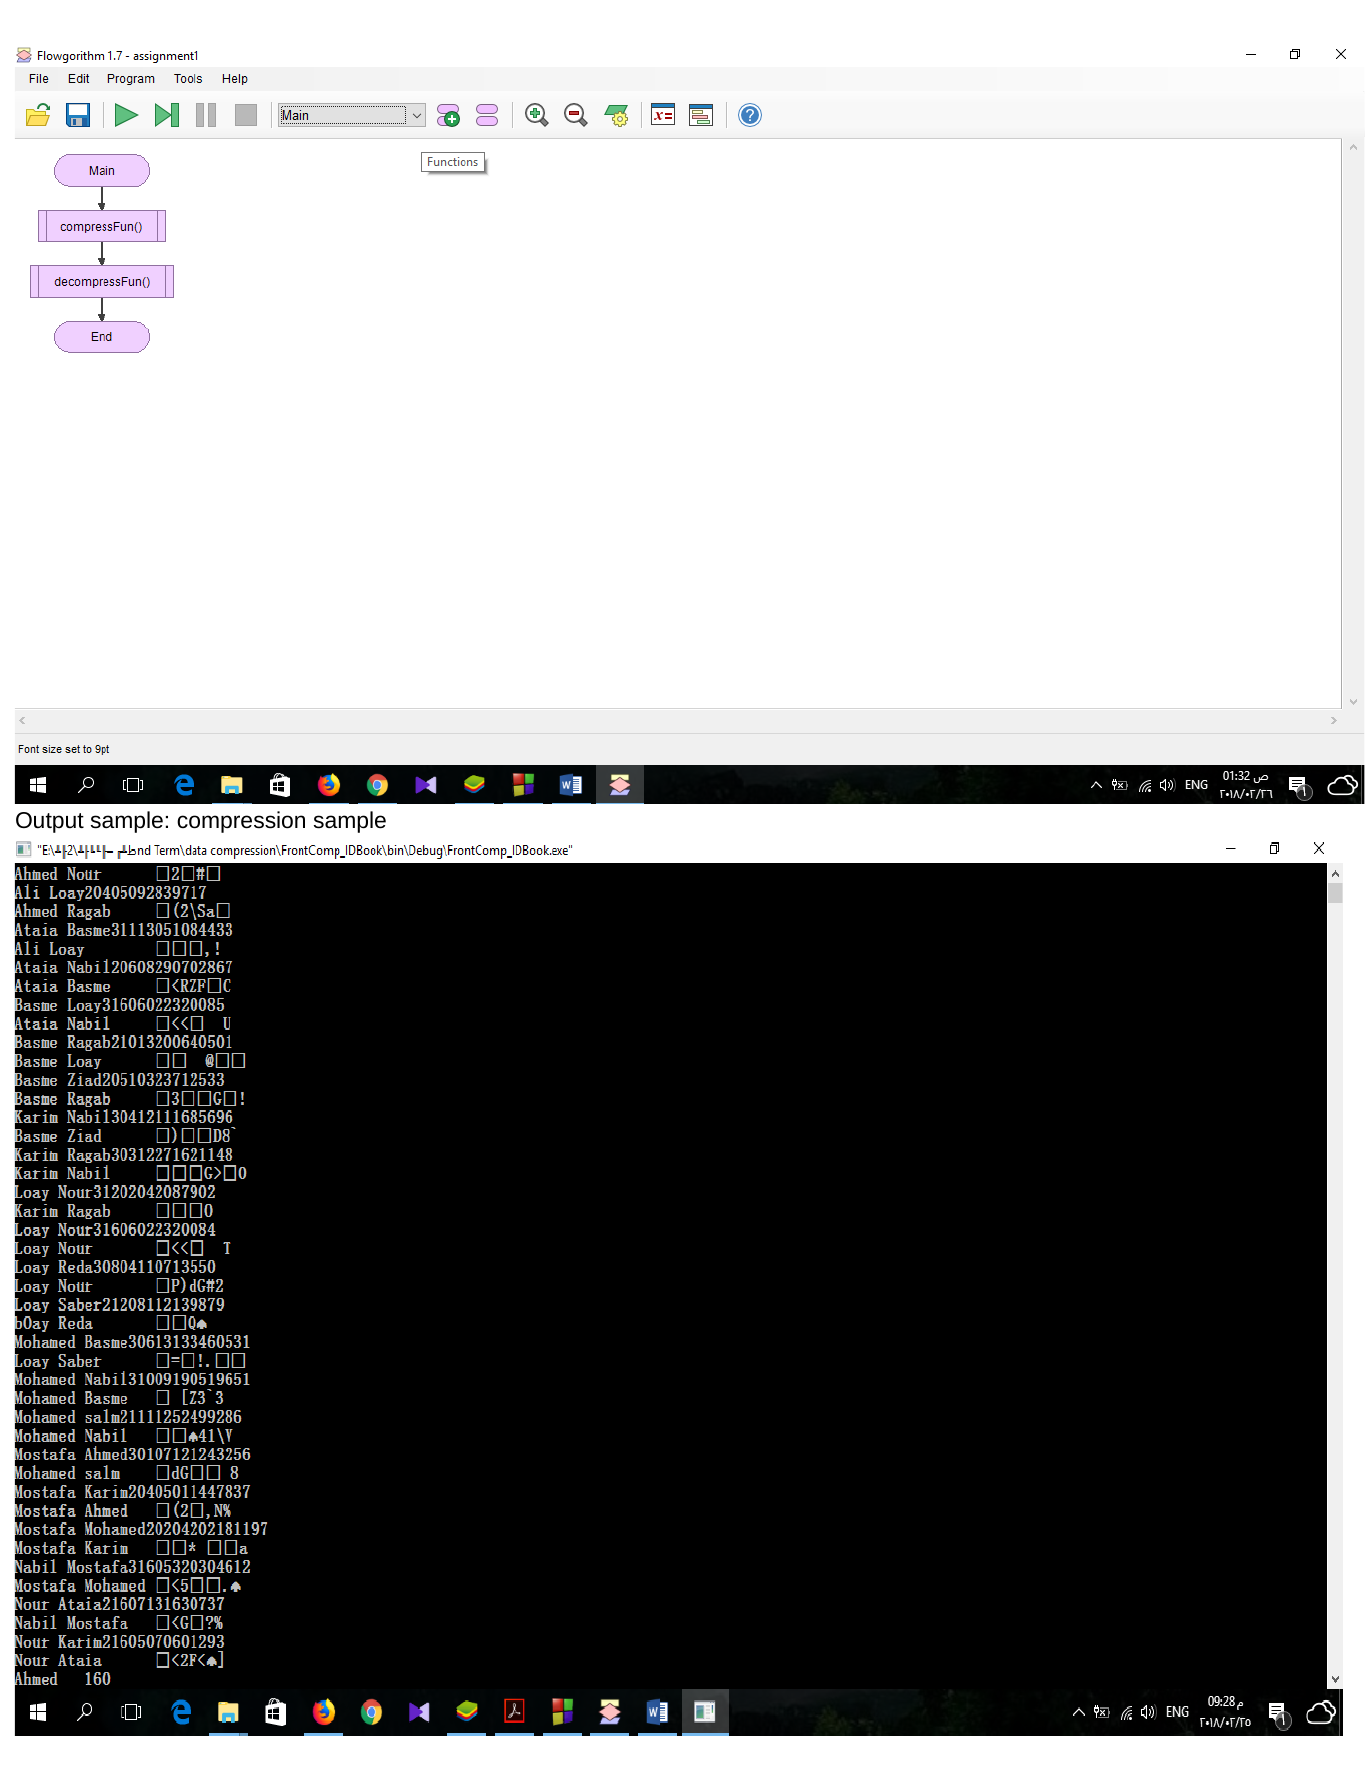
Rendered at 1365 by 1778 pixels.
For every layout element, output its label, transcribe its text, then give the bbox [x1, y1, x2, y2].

picture [14, 837, 1343, 1736]
text Output sample: compression sample [15, 807, 1364, 833]
picture [14, 44, 1365, 804]
